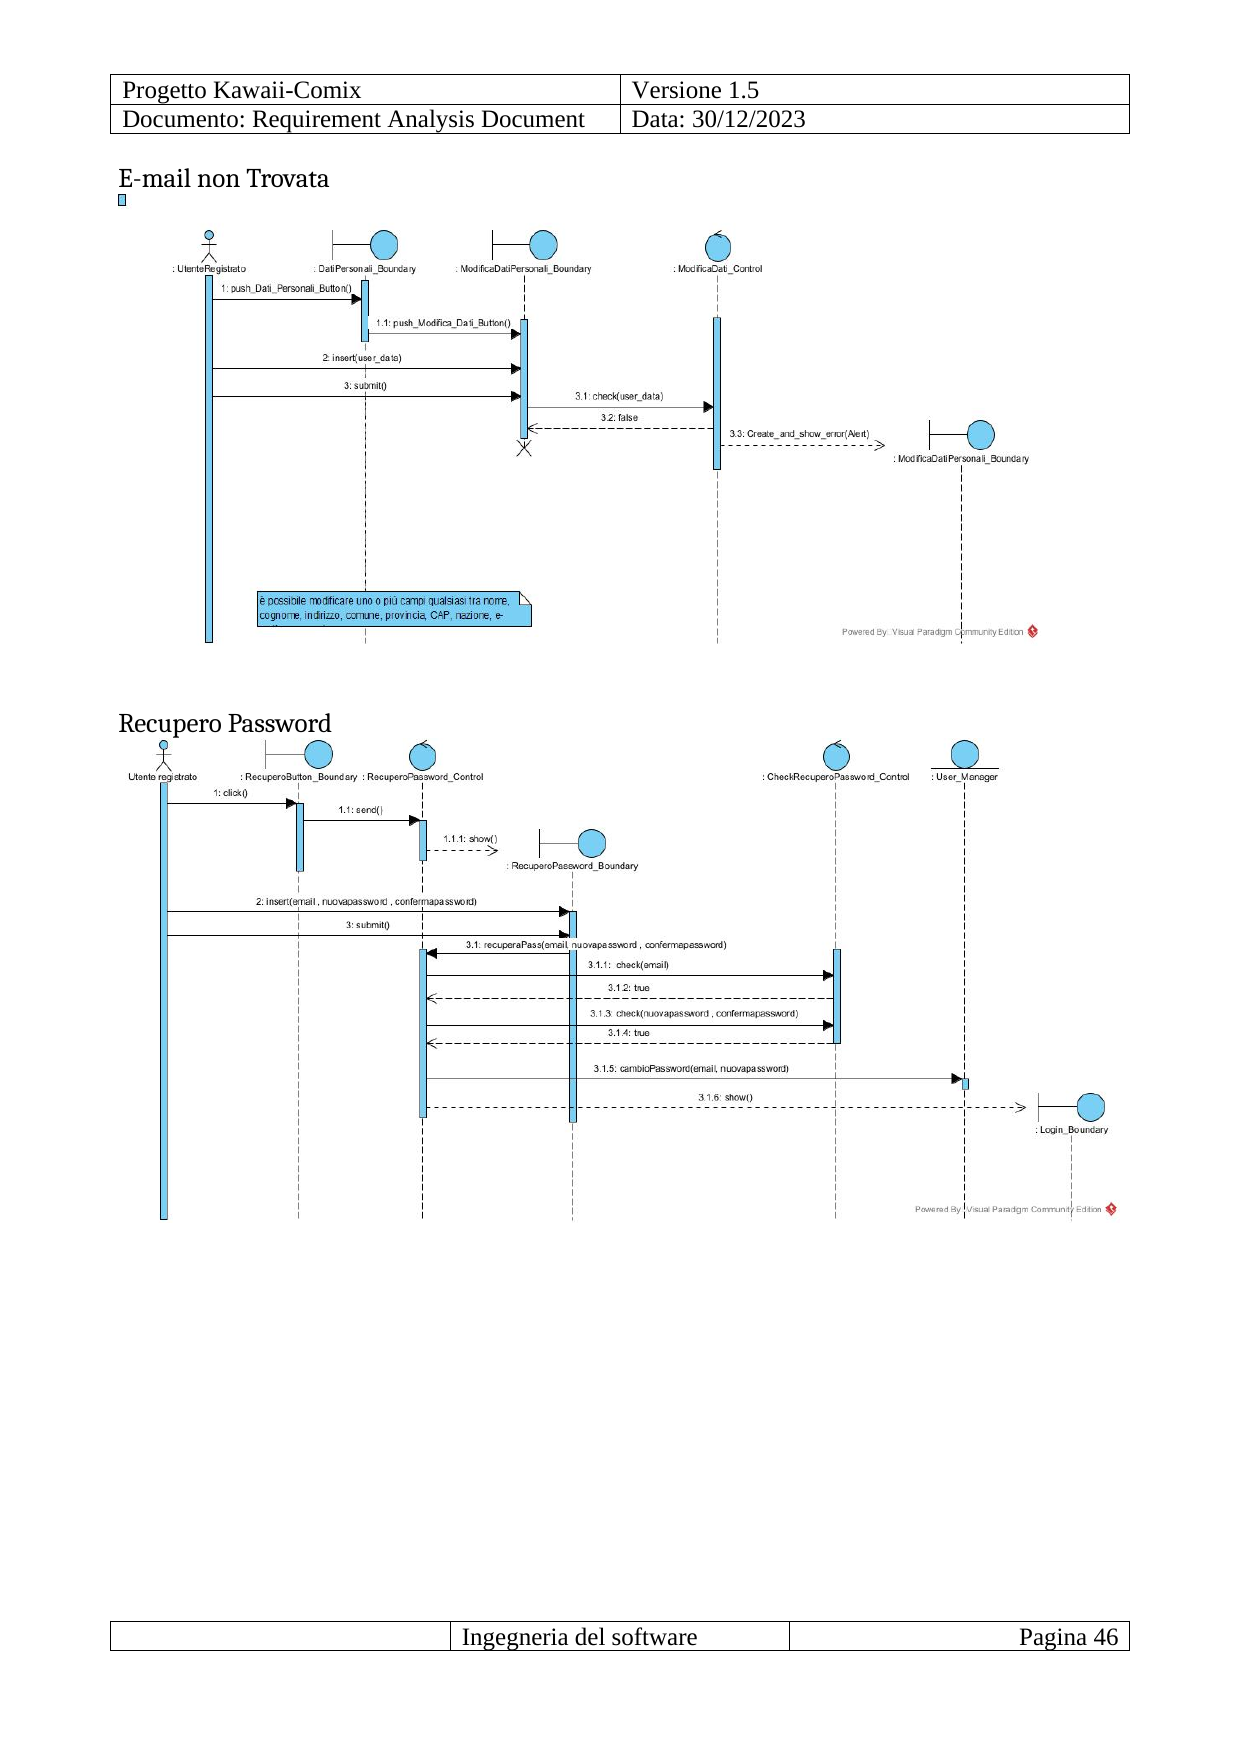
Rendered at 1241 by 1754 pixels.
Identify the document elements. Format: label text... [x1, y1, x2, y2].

picture [118, 738, 1121, 1223]
subtitle E-mail non Trovata [118, 163, 1122, 194]
picture [118, 194, 1042, 646]
subtitle Recupero Password [118, 708, 1122, 739]
